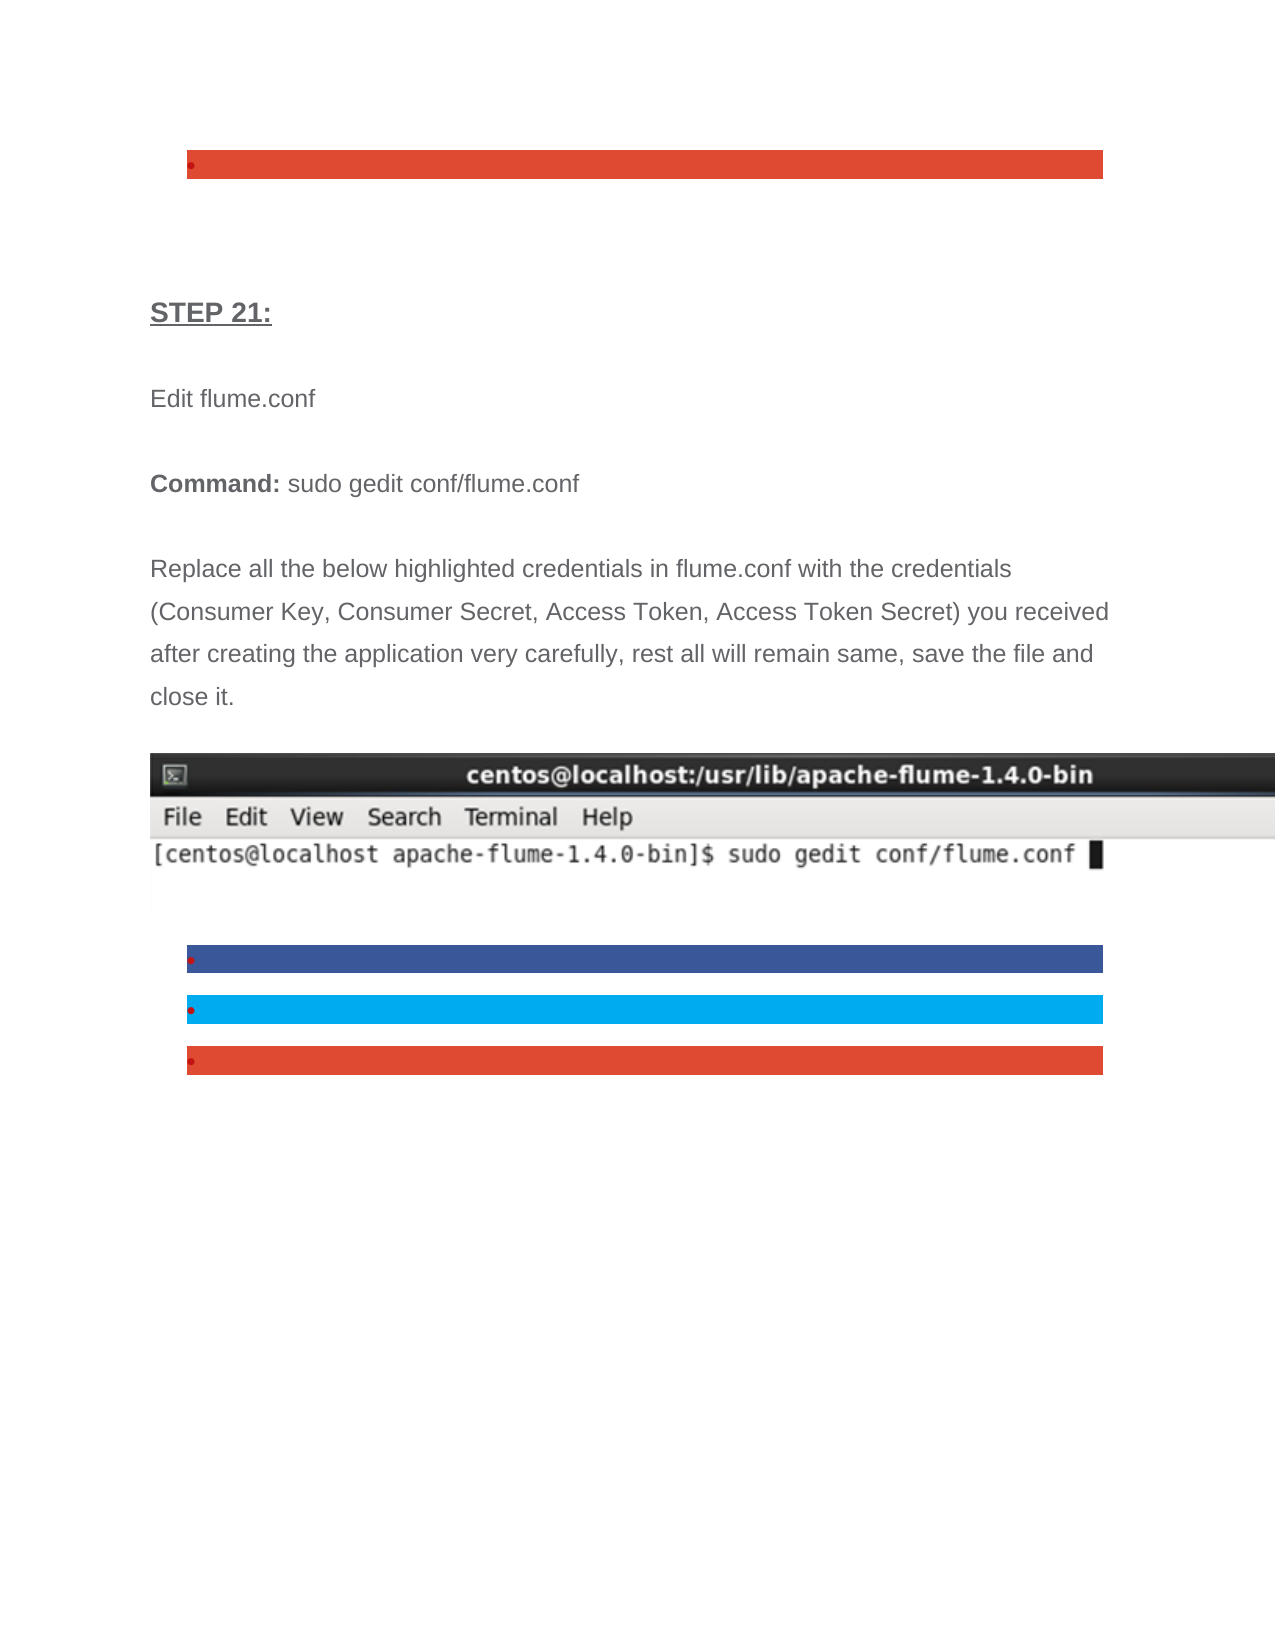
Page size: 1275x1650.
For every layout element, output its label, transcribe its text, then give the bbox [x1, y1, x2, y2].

picture [150, 753, 1275, 916]
text STEP 21: Edit flume.conf Command: sudo gedit conf/flume.conf Replace all the below highlighted credentials in flume.conf with the credentials (Consumer Key, Consumer Secret, Access Token, Access Token Secret) you received after creating the application very carefully, rest all will remain same, save the file and close it. [150, 201, 1125, 753]
